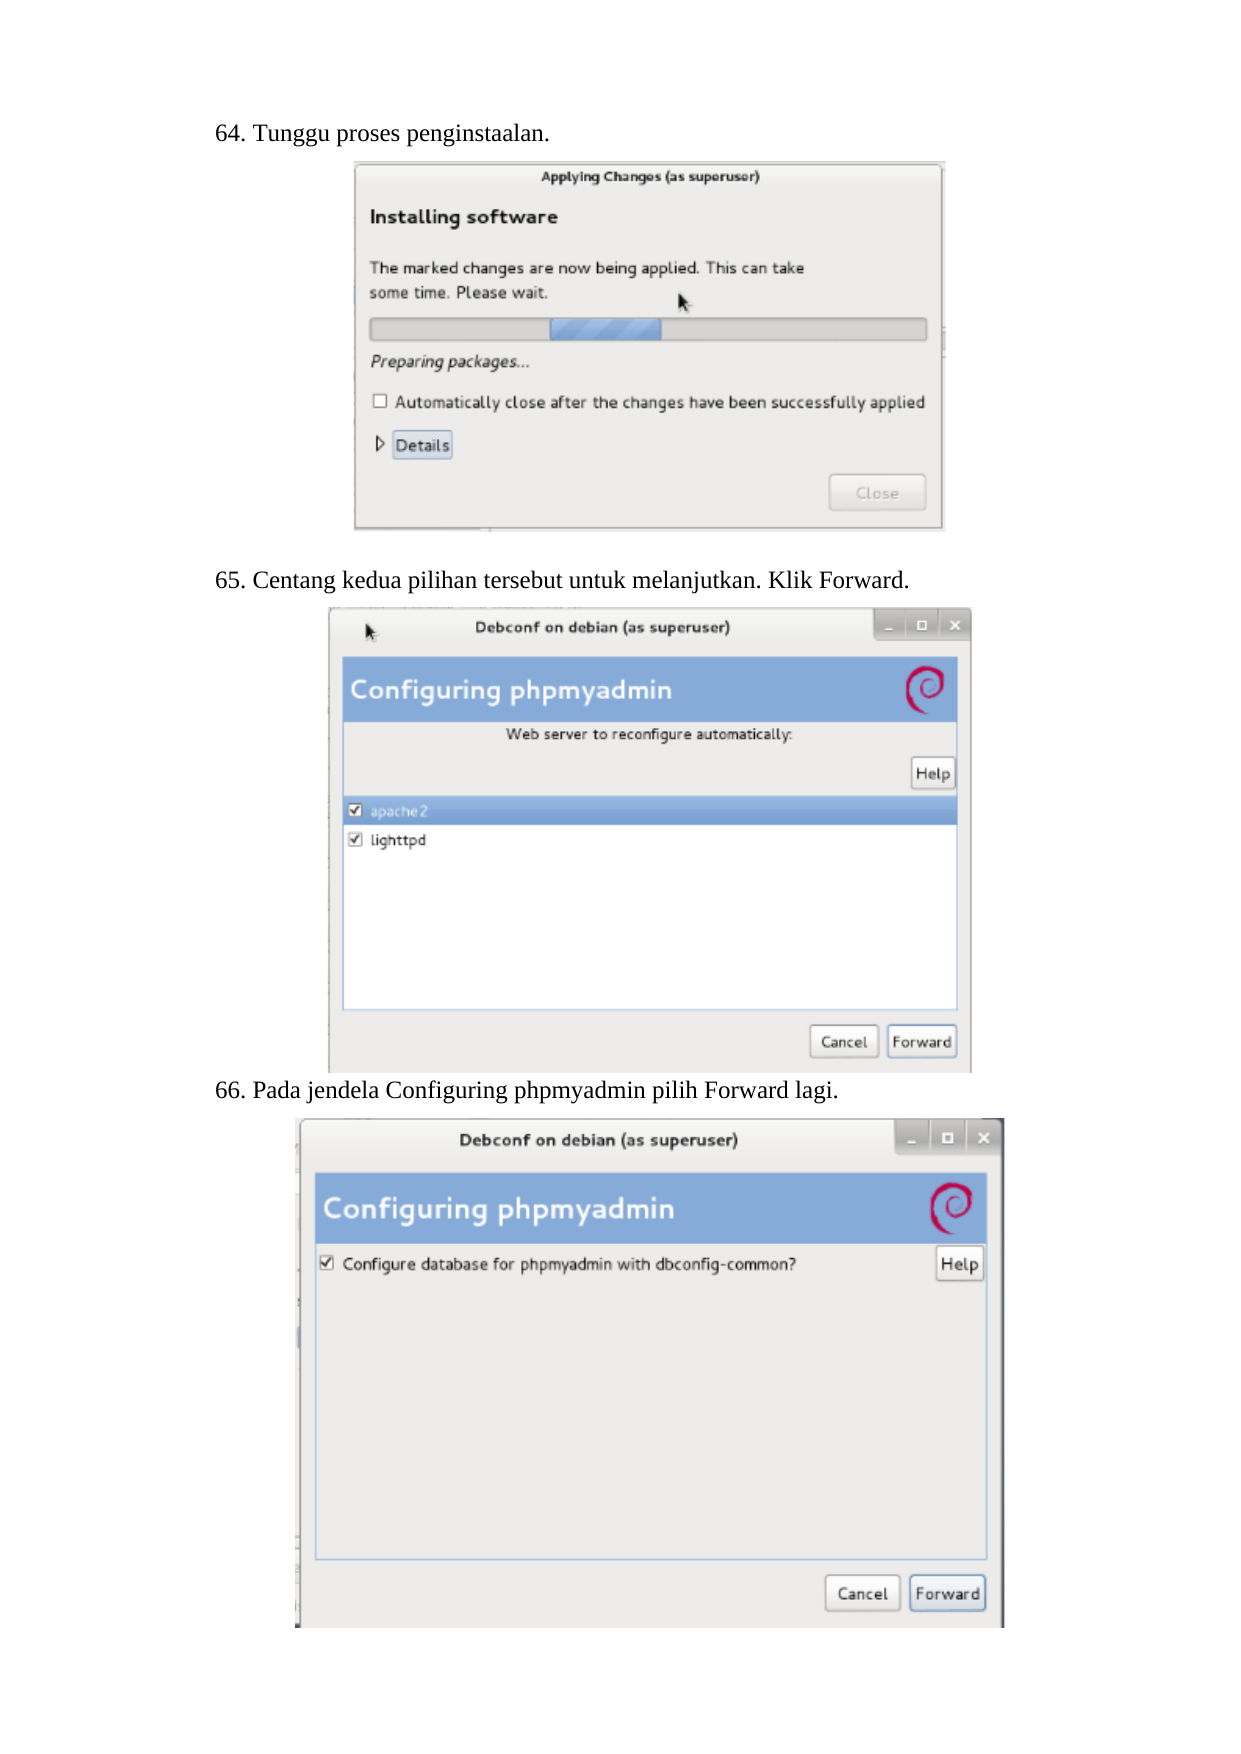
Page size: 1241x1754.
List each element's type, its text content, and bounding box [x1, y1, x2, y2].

list Pada jendela Configuring phpmyadmin pilih Forward lagi. [215, 1075, 1122, 1104]
list Tunggu proses penginstaalan. [215, 118, 1122, 147]
picture [353, 161, 946, 532]
picture [327, 607, 972, 1073]
list Centang kedua pilihan tersebut untuk melanjutkan. Klik Forward. [215, 565, 1122, 593]
picture [295, 1118, 1005, 1628]
